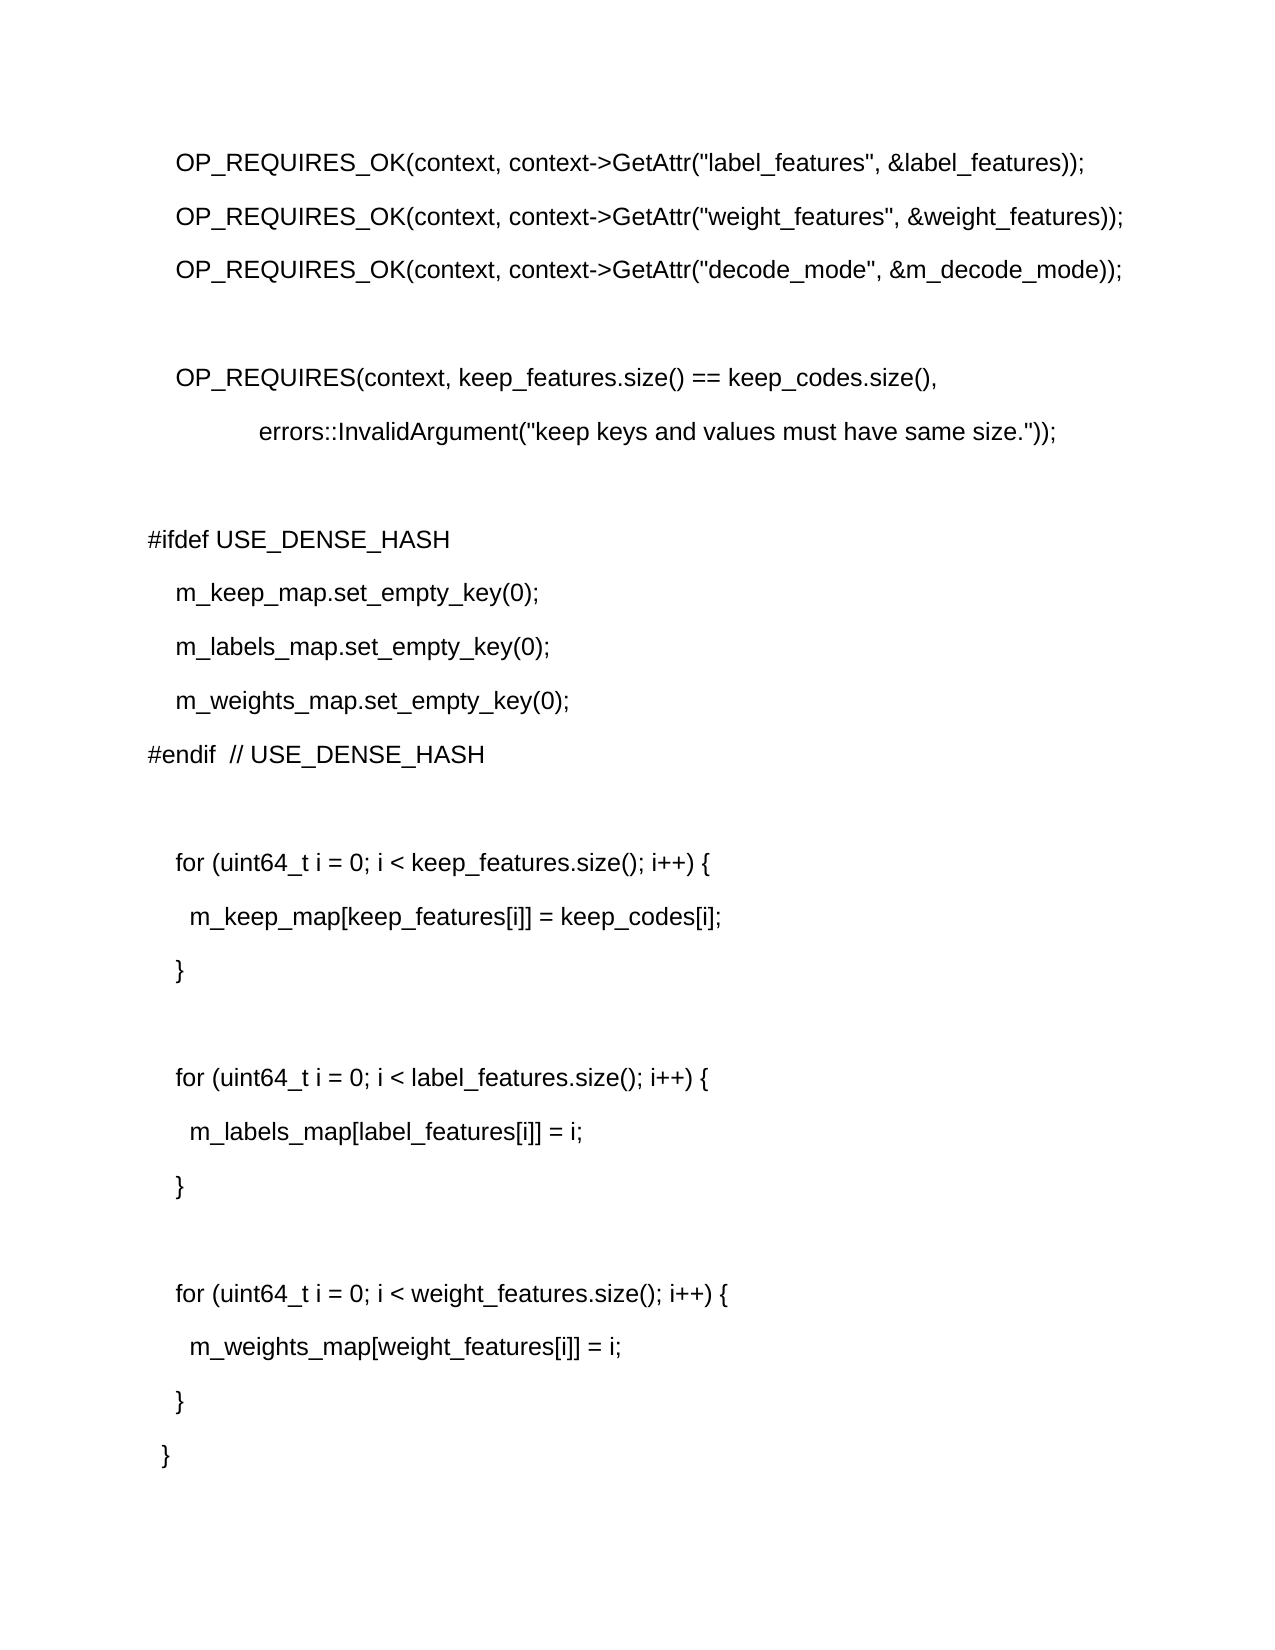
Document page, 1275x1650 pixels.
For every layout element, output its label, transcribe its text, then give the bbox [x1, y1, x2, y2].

text m_weights_map.set_empty_key(0); [148, 686, 1127, 715]
text } [148, 1440, 1127, 1469]
text } [148, 1171, 1127, 1199]
text m_keep_map[keep_features[i]] = keep_codes[i]; [148, 902, 1127, 930]
text OP_REQUIRES_OK(context, context->GetAttr("decode_mode", &m_decode_mode)); [148, 255, 1127, 284]
text errors::InvalidArgument("keep keys and values must have same size.")); [148, 417, 1127, 446]
text for (uint64_t i = 0; i < keep_features.size(); i++) { [148, 848, 1127, 876]
text m_keep_map.set_empty_key(0); [148, 578, 1127, 607]
text } [148, 1386, 1127, 1415]
text #endif // USE_DENSE_HASH [148, 740, 1127, 769]
text OP_REQUIRES_OK(context, context->GetAttr("weight_features", &weight_features)); [148, 201, 1127, 230]
text } [148, 955, 1127, 984]
text OP_REQUIRES(context, keep_features.size() == keep_codes.size(), [148, 363, 1127, 392]
text m_weights_map[weight_features[i]] = i; [148, 1332, 1127, 1361]
text #ifdef USE_DENSE_HASH [148, 524, 1127, 553]
text m_labels_map[label_features[i]] = i; [148, 1117, 1127, 1146]
text m_labels_map.set_empty_key(0); [148, 632, 1127, 661]
text OP_REQUIRES_OK(context, context->GetAttr("label_features", &label_features)); [148, 148, 1127, 176]
text for (uint64_t i = 0; i < label_features.size(); i++) { [148, 1063, 1127, 1092]
text for (uint64_t i = 0; i < weight_features.size(); i++) { [148, 1278, 1127, 1307]
